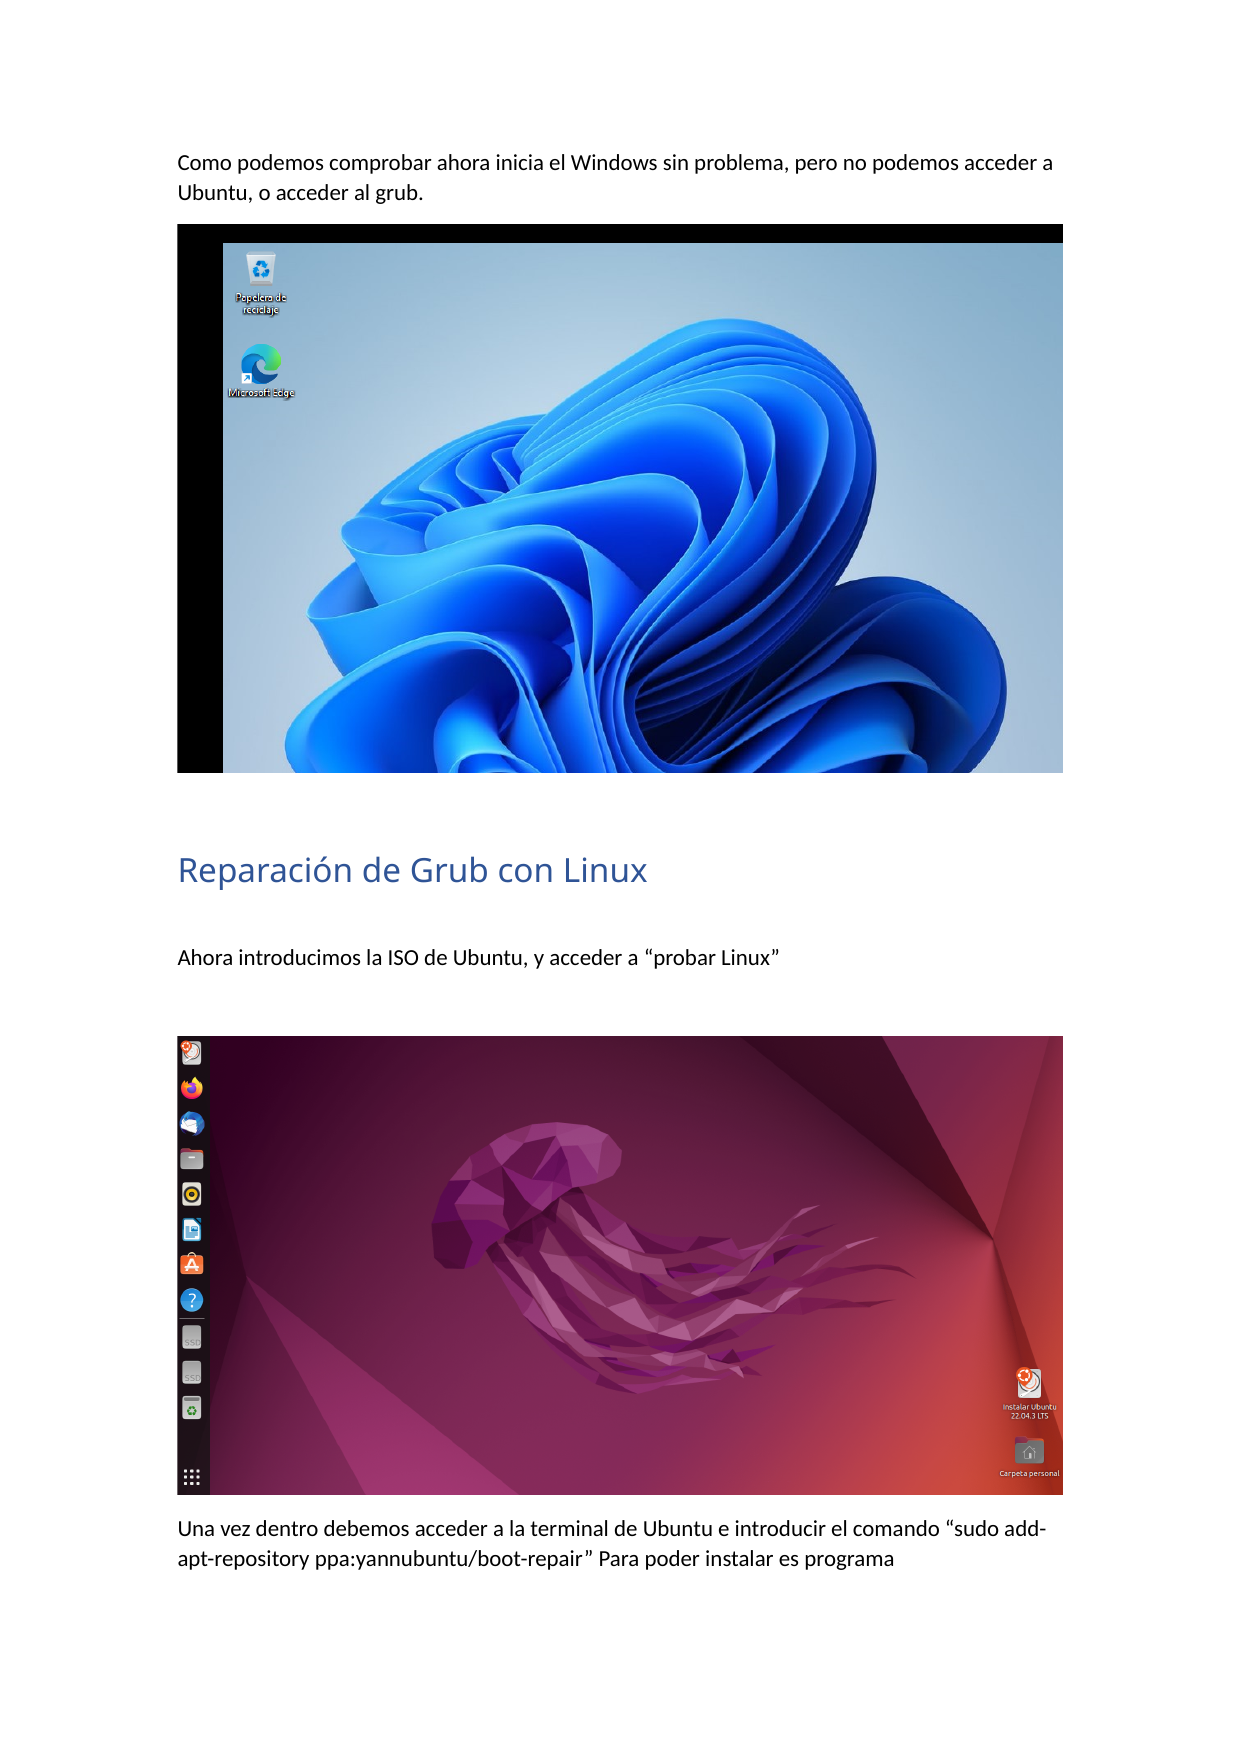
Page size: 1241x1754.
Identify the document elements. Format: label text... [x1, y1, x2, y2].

text Como podemos comprobar ahora inicia el Windows sin problema, pero no podemos acceder a Ubuntu, o acceder al grub. [177, 148, 1063, 206]
text Ahora introducimos la ISO de Ubuntu, y acceder a “probar Linux” [177, 943, 1063, 971]
text Una vez dentro debemos acceder a la terminal de Ubuntu e introducir el comando “sudo add-apt-repository ppa:yannubuntu/boot-repair” Para poder instalar es programa [177, 1514, 1063, 1572]
picture [177, 1036, 1063, 1495]
subtitle Reparación de Grub con Linux [177, 847, 1063, 892]
picture [177, 224, 1063, 773]
